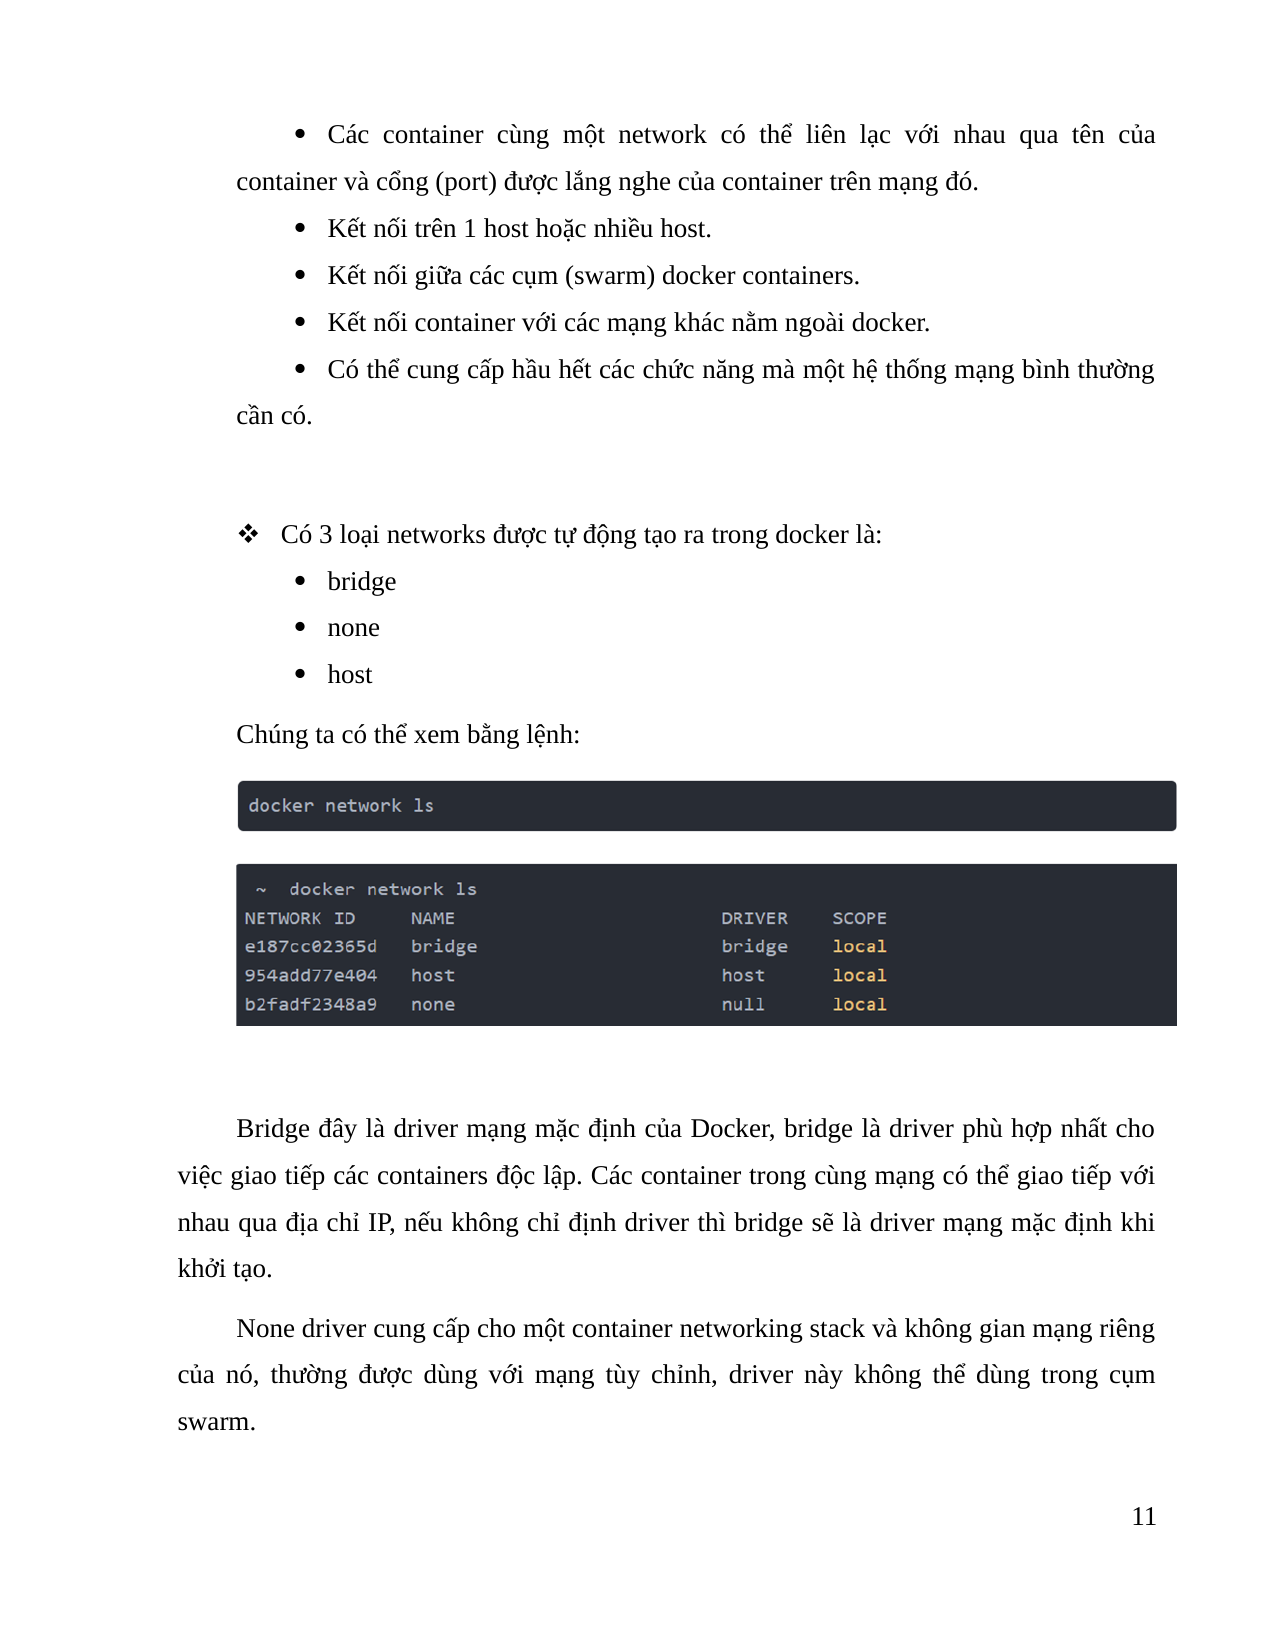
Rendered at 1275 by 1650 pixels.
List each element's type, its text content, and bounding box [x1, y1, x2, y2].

picture [236, 861, 1177, 1026]
list Kết nối giữa các cụm (swarm) docker containers. [236, 259, 1157, 290]
list Có thể cung cấp hầu hết các chức năng mà một hệ thống mạng bình thường cần có. [236, 353, 1157, 431]
list Các container cùng một network có thể liên lạc với nhau qua tên của container và cổng (port) được lắng nghe của container trên mạng đó. [236, 119, 1157, 197]
list none [236, 612, 1157, 643]
list Kết nối trên 1 host hoặc nhiều host. [236, 212, 1157, 243]
list Kết nối container với các mạng khác nằm ngoài docker. [236, 306, 1157, 337]
text None driver cung cấp cho một container networking stack và không gian mạng riêng của nó, thường được dùng với mạng tùy chỉnh, driver này không thể dùng trong cụm swarm. [177, 1312, 1157, 1436]
text Chúng ta có thể xem bằng lệnh: [177, 718, 1157, 749]
picture [236, 777, 1177, 834]
list host [236, 658, 1157, 690]
list Có 3 loại networks được tự động tạo ra trong docker là: [236, 518, 1157, 549]
text Bridge đây là driver mạng mặc định của Docker, bridge là driver phù hợp nhất cho việc giao tiếp các containers độc lập. Các container trong cùng mạng có thể giao tiếp với nhau qua địa chỉ IP, nếu không chỉ định driver thì bridge sẽ là driver mạng mặc định khi khởi tạo. [177, 1112, 1157, 1284]
list bridge [236, 565, 1157, 596]
